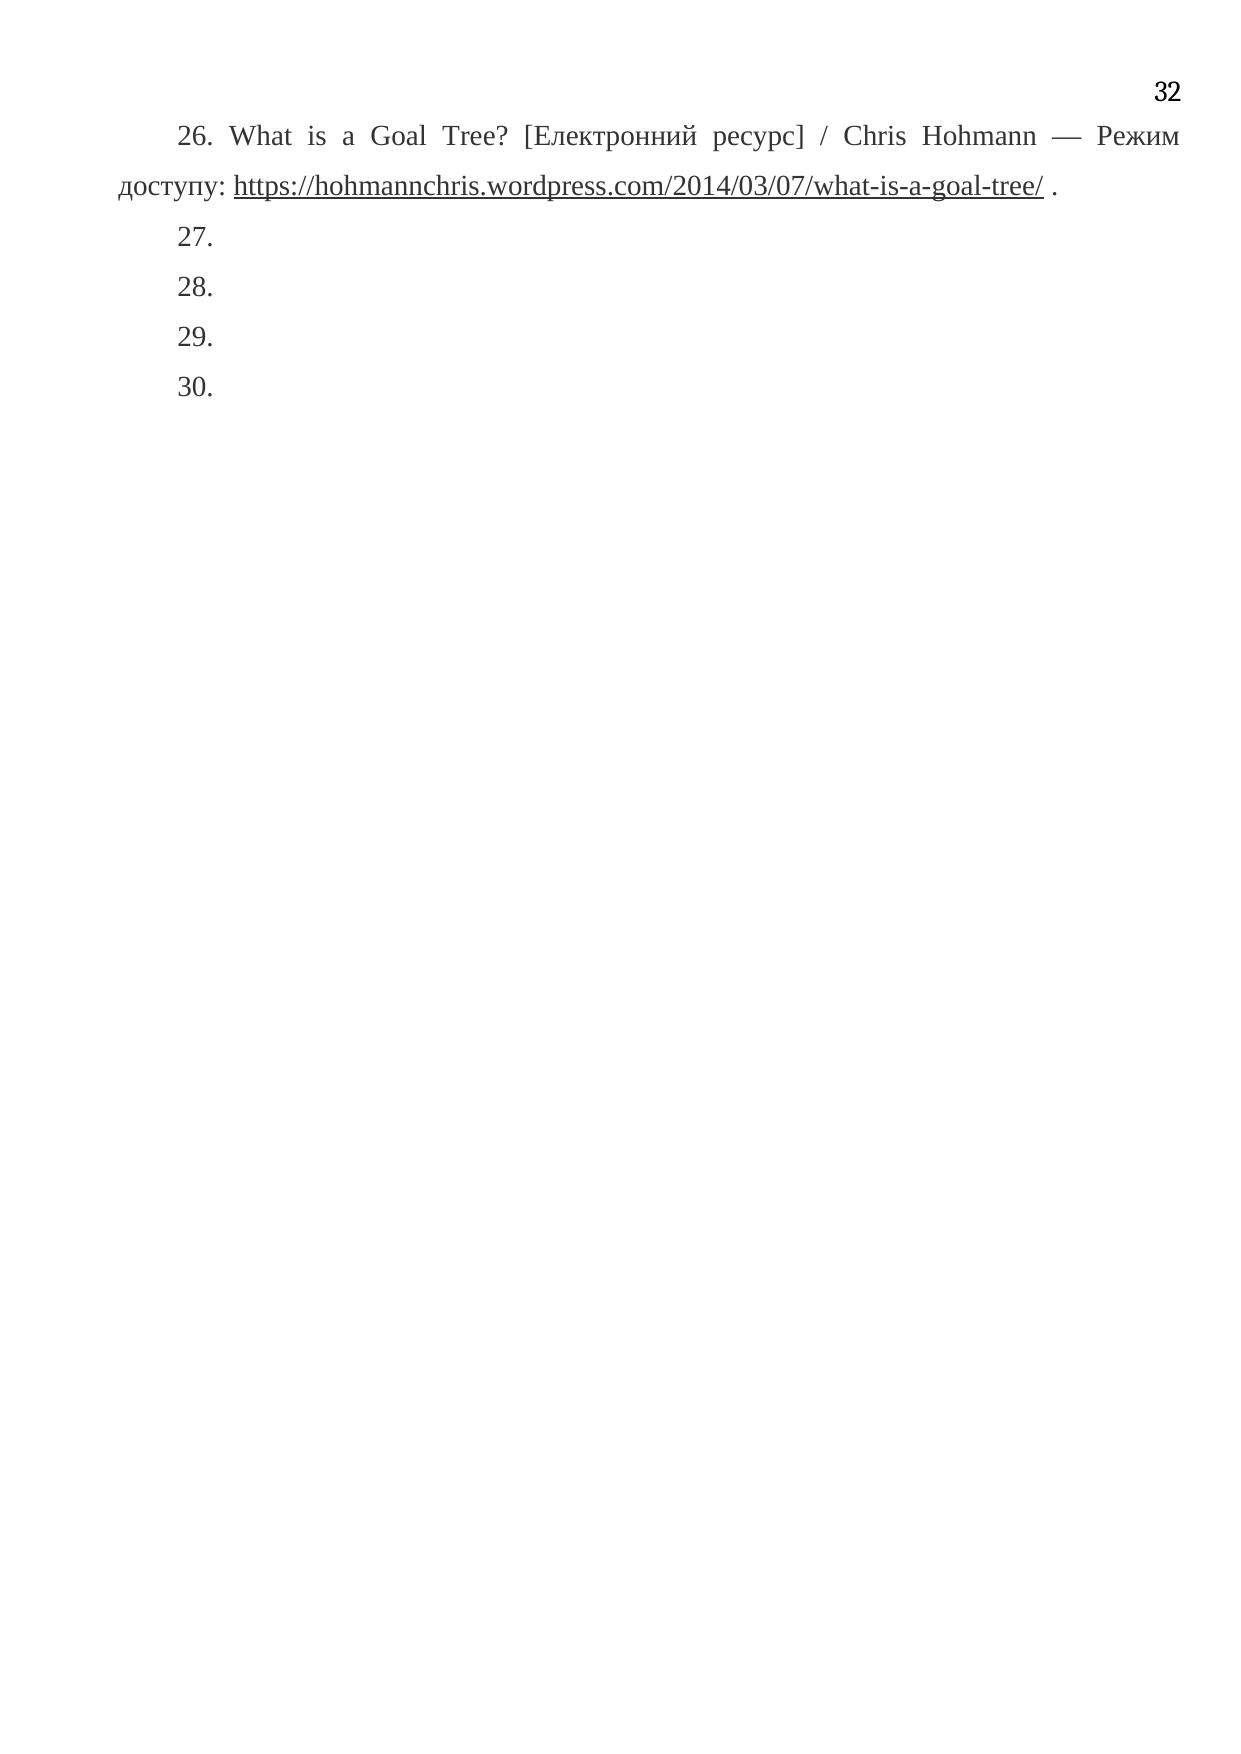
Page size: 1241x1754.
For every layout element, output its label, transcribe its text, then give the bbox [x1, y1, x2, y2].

text 28. [118, 269, 1181, 302]
text 27. [118, 219, 1181, 252]
text 29. [118, 319, 1181, 353]
text 30. [118, 369, 1181, 403]
text 26. What is a Goal Tree? [Електронний ресурс] / Chris Hohmann — Режим доступу: https://hohmannchris.wordpress.com/2014/03/07/what-is-a-goal-tree/ . [118, 118, 1181, 202]
